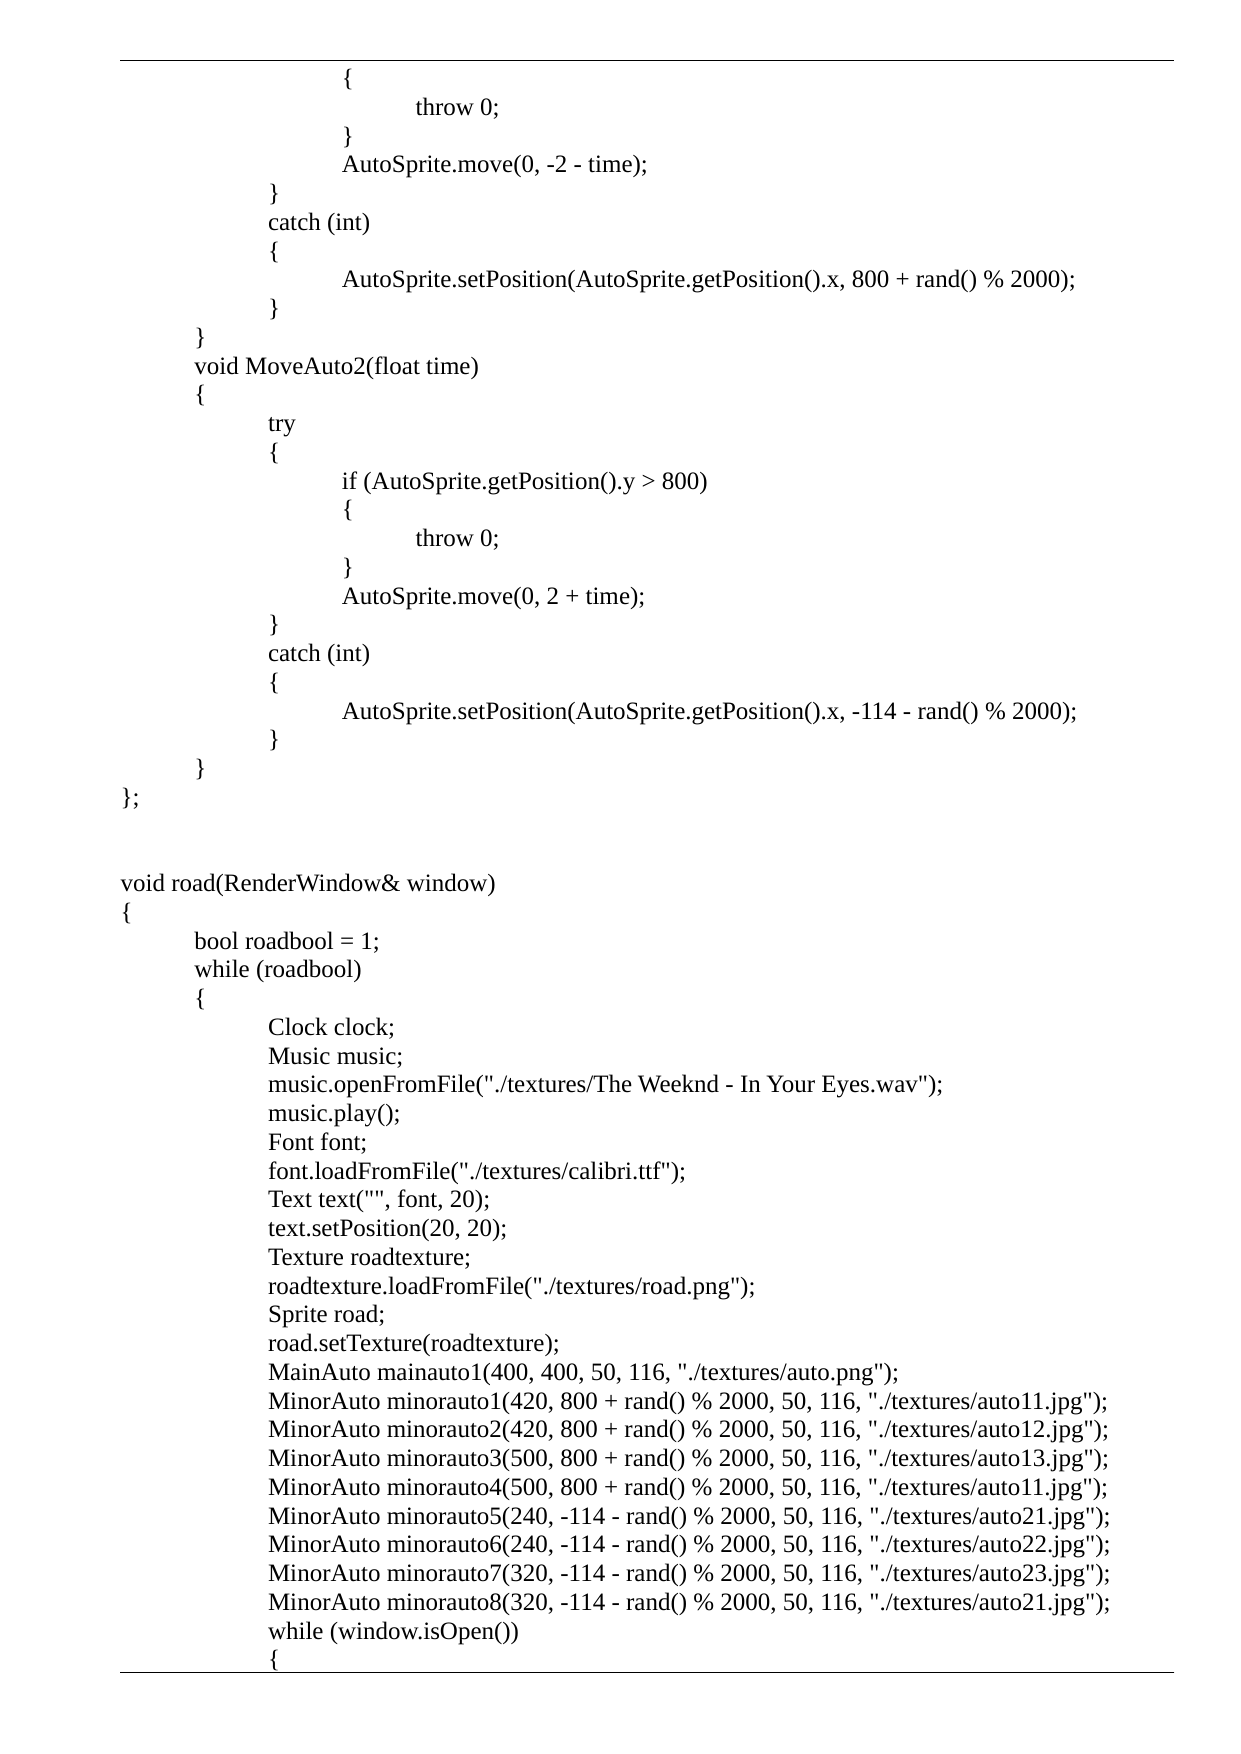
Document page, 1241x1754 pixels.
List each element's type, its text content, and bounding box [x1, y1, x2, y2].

text if (AutoSprite.getPosition().y > 800) [120, 466, 1174, 494]
text Texture roadtexture; [120, 1242, 1174, 1271]
text MainAuto mainauto1(400, 400, 50, 116, "./textures/auto.png"); [120, 1357, 1174, 1386]
text music.openFromFile("./textures/The Weeknd - In Your Eyes.wav"); [120, 1069, 1174, 1098]
text } [120, 753, 1174, 782]
text } [120, 724, 1174, 753]
text Sprite road; [120, 1299, 1174, 1328]
text AutoSprite.move(0, 2 + time); [120, 581, 1174, 609]
text { [120, 437, 1174, 466]
text } [120, 178, 1174, 207]
text { [120, 667, 1174, 696]
text font.loadFromFile("./textures/calibri.ttf"); [120, 1156, 1174, 1184]
text MinorAuto minorauto6(240, -114 - rand() % 2000, 50, 116, "./textures/auto22.jpg"); [120, 1529, 1174, 1558]
text } [120, 552, 1174, 581]
text MinorAuto minorauto4(500, 800 + rand() % 2000, 50, 116, "./textures/auto11.jpg"); [120, 1472, 1174, 1501]
text try [120, 408, 1174, 437]
text MinorAuto minorauto1(420, 800 + rand() % 2000, 50, 116, "./textures/auto11.jpg"); [120, 1386, 1174, 1414]
text } [120, 609, 1174, 638]
text { [120, 61, 1174, 92]
text road.setTexture(roadtexture); [120, 1328, 1174, 1357]
text AutoSprite.setPosition(AutoSprite.getPosition().x, 800 + rand() % 2000); [120, 264, 1174, 293]
text { [120, 379, 1174, 408]
text Clock clock; [120, 1012, 1174, 1041]
text music.play(); [120, 1098, 1174, 1127]
text MinorAuto minorauto7(320, -114 - rand() % 2000, 50, 116, "./textures/auto23.jpg"); [120, 1558, 1174, 1587]
text { [120, 983, 1174, 1012]
text AutoSprite.setPosition(AutoSprite.getPosition().x, -114 - rand() % 2000); [120, 696, 1174, 724]
text throw 0; [120, 523, 1174, 552]
text throw 0; [120, 92, 1174, 121]
text } [120, 121, 1174, 149]
text { [120, 494, 1174, 523]
text while (roadbool) [120, 954, 1174, 983]
text AutoSprite.move(0, -2 - time); [120, 149, 1174, 178]
text Font font; [120, 1127, 1174, 1156]
text void road(RenderWindow& window) [120, 868, 1174, 897]
text bool roadbool = 1; [120, 926, 1174, 954]
text { [120, 1644, 1174, 1672]
text catch (int) [120, 638, 1174, 667]
text catch (int) [120, 207, 1174, 236]
text MinorAuto minorauto8(320, -114 - rand() % 2000, 50, 116, "./textures/auto21.jpg"); [120, 1587, 1174, 1616]
text }; [120, 782, 1174, 811]
text Music music; [120, 1041, 1174, 1069]
text } [120, 293, 1174, 322]
text text.setPosition(20, 20); [120, 1213, 1174, 1242]
text } [120, 322, 1174, 351]
text Text text("", font, 20); [120, 1184, 1174, 1213]
text void MoveAuto2(float time) [120, 351, 1174, 379]
text while (window.isOpen()) [120, 1616, 1174, 1644]
text MinorAuto minorauto3(500, 800 + rand() % 2000, 50, 116, "./textures/auto13.jpg"); [120, 1443, 1174, 1472]
text MinorAuto minorauto5(240, -114 - rand() % 2000, 50, 116, "./textures/auto21.jpg"); [120, 1501, 1174, 1529]
text MinorAuto minorauto2(420, 800 + rand() % 2000, 50, 116, "./textures/auto12.jpg"); [120, 1414, 1174, 1443]
text roadtexture.loadFromFile("./textures/road.png"); [120, 1271, 1174, 1299]
text { [120, 236, 1174, 264]
text { [120, 897, 1174, 926]
